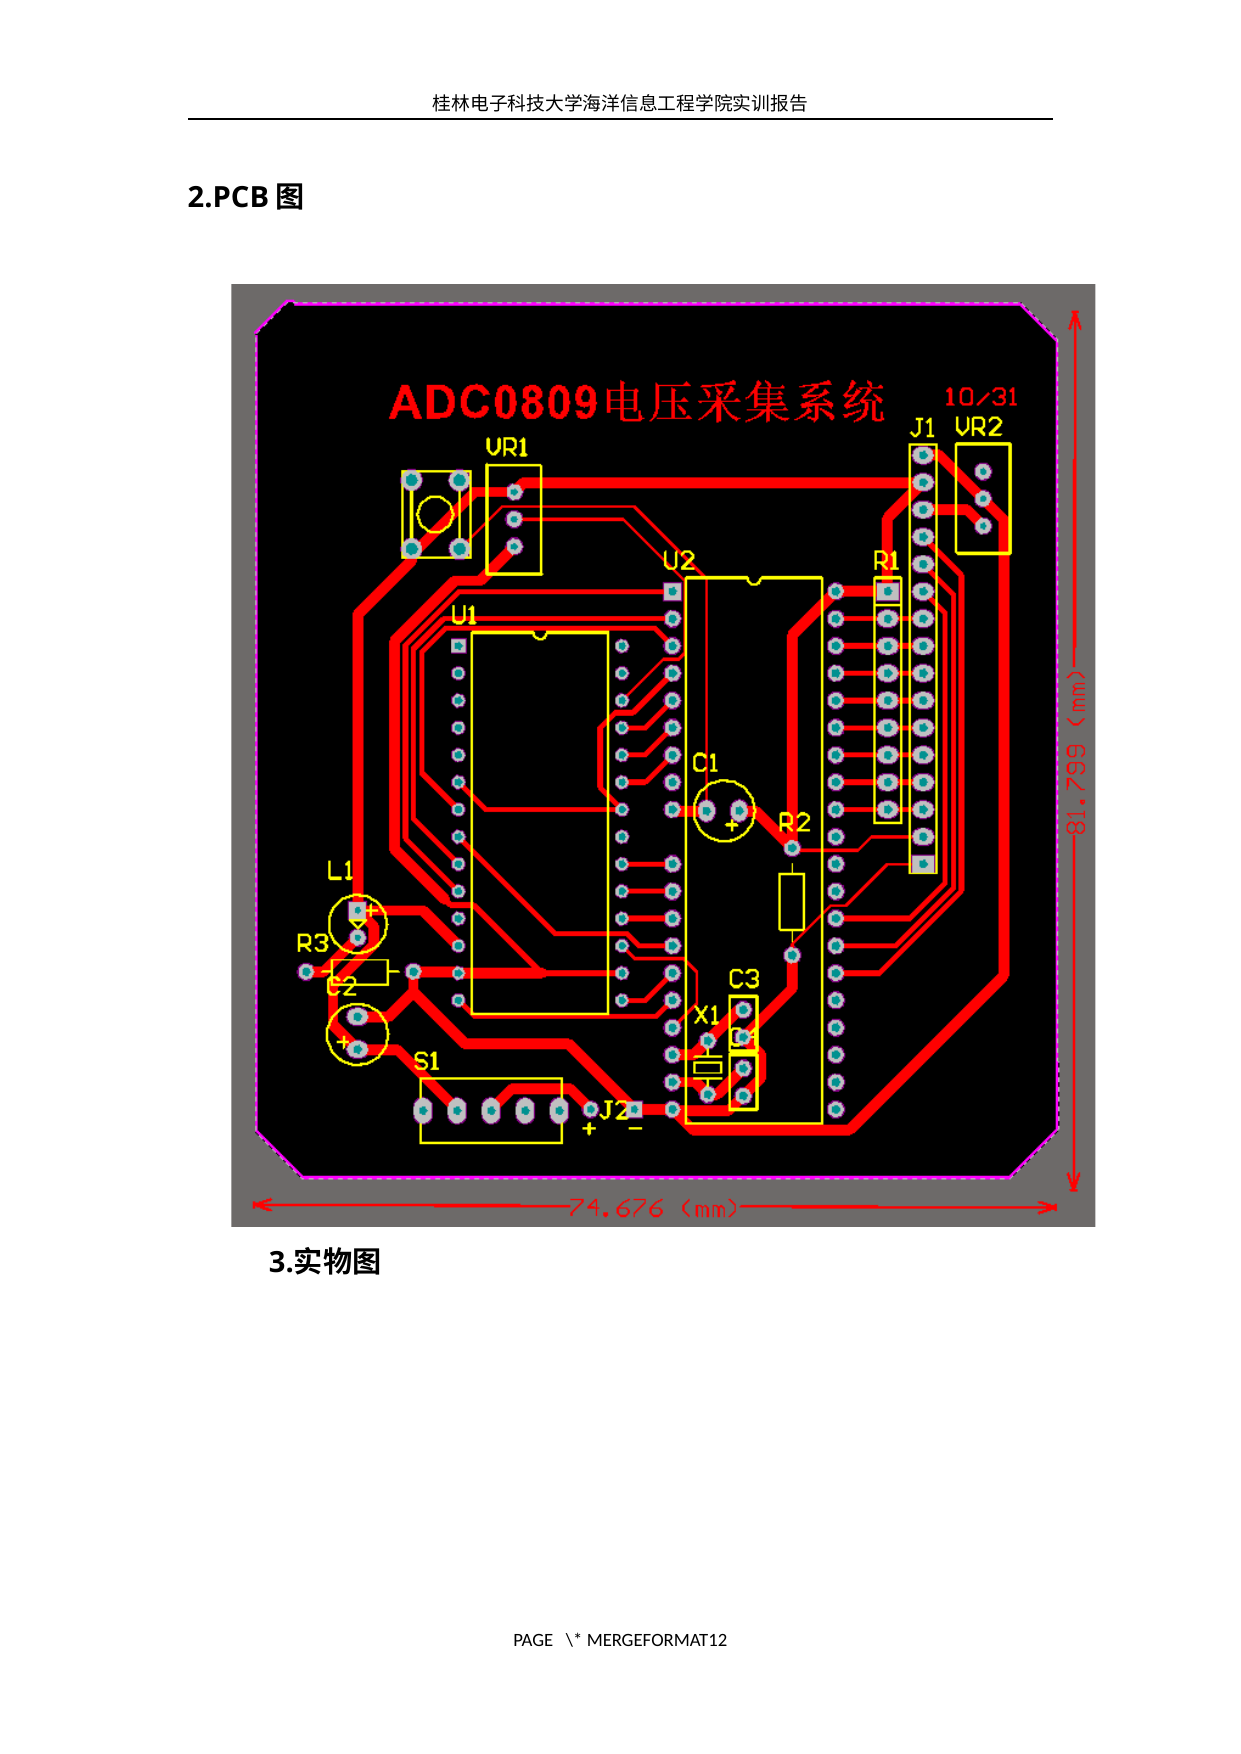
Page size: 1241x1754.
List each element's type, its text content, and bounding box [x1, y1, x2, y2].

list 实物图 [269, 1227, 1053, 1292]
picture [231, 284, 1096, 1227]
subtitle 2.PCB图 [187, 162, 1053, 227]
